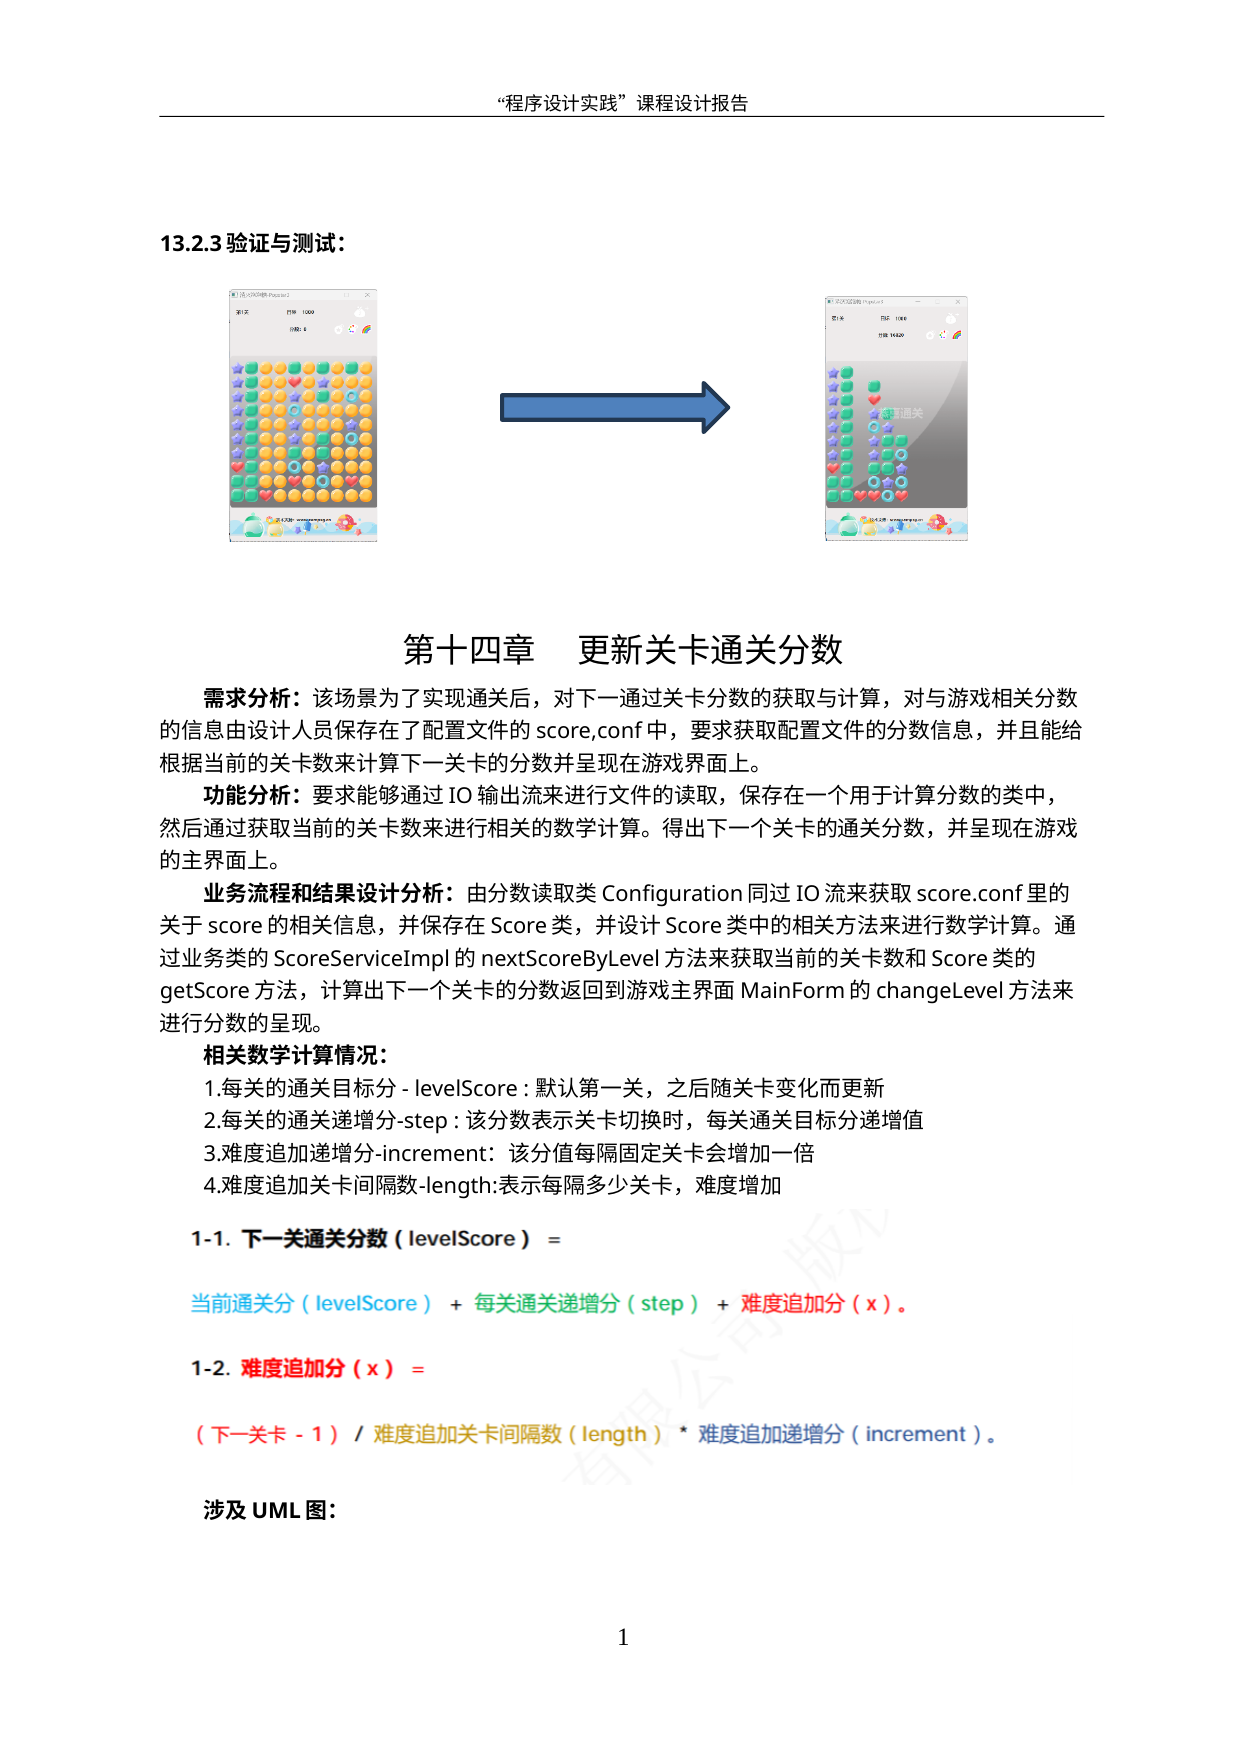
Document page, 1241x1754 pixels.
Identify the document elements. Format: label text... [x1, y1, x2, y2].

text 2.每关的通关递增分-step : 该分数表示关卡切换时，每关通关目标分递增值 [159, 1103, 1087, 1136]
text 4.难度追加关卡间隔数-length:表示每隔多少关卡，难度增加 [159, 1168, 1087, 1201]
picture [229, 289, 378, 542]
text 3.难度追加递增分-increment：该分值每隔固定关卡会增加一倍 [159, 1136, 1087, 1168]
text 1.每关的通关目标分 - levelScore : 默认第一关，之后随关卡变化而更新 [159, 1071, 1087, 1103]
text 需求分析：该场景为了实现通关后，对下一通过关卡分数的获取与计算，对与游戏相关分数的信息由设计人员保存在了配置文件的score,conf中，要求获取配置文件的分数信息，并且能给根据当前的关卡数来计算下一关卡的分数并呈现在游戏界面上。 [159, 681, 1087, 778]
text 相关数学计算情况： [159, 1038, 1087, 1071]
text 第十四章 更新关卡通关分数 [159, 616, 1087, 681]
picture [159, 1209, 1073, 1485]
text 涉及UML图： [159, 1493, 1087, 1526]
text 功能分析：要求能够通过IO输出流来进行文件的读取，保存在一个用于计算分数的类中，然后通过获取当前的关卡数来进行相关的数学计算。得出下一个关卡的通关分数，并呈现在游戏的主界面上。 [159, 778, 1087, 876]
text 业务流程和结果设计分析：由分数读取类Configuration同过IO流来获取score.conf里的关于score的相关信息，并保存在Score类，并设计Score类中的相关方法来进行数学计算。通过业务类的ScoreServiceImpl的nextScoreByLevel方法来获取当前的关卡数和Score类的getScore方法，计算出下一个关卡的分数返回到游戏主界面MainForm的changeLevel方法来进行分数的呈现。 [159, 876, 1087, 1038]
text 13.2.3验证与测试： [159, 226, 1087, 258]
picture [825, 296, 968, 541]
